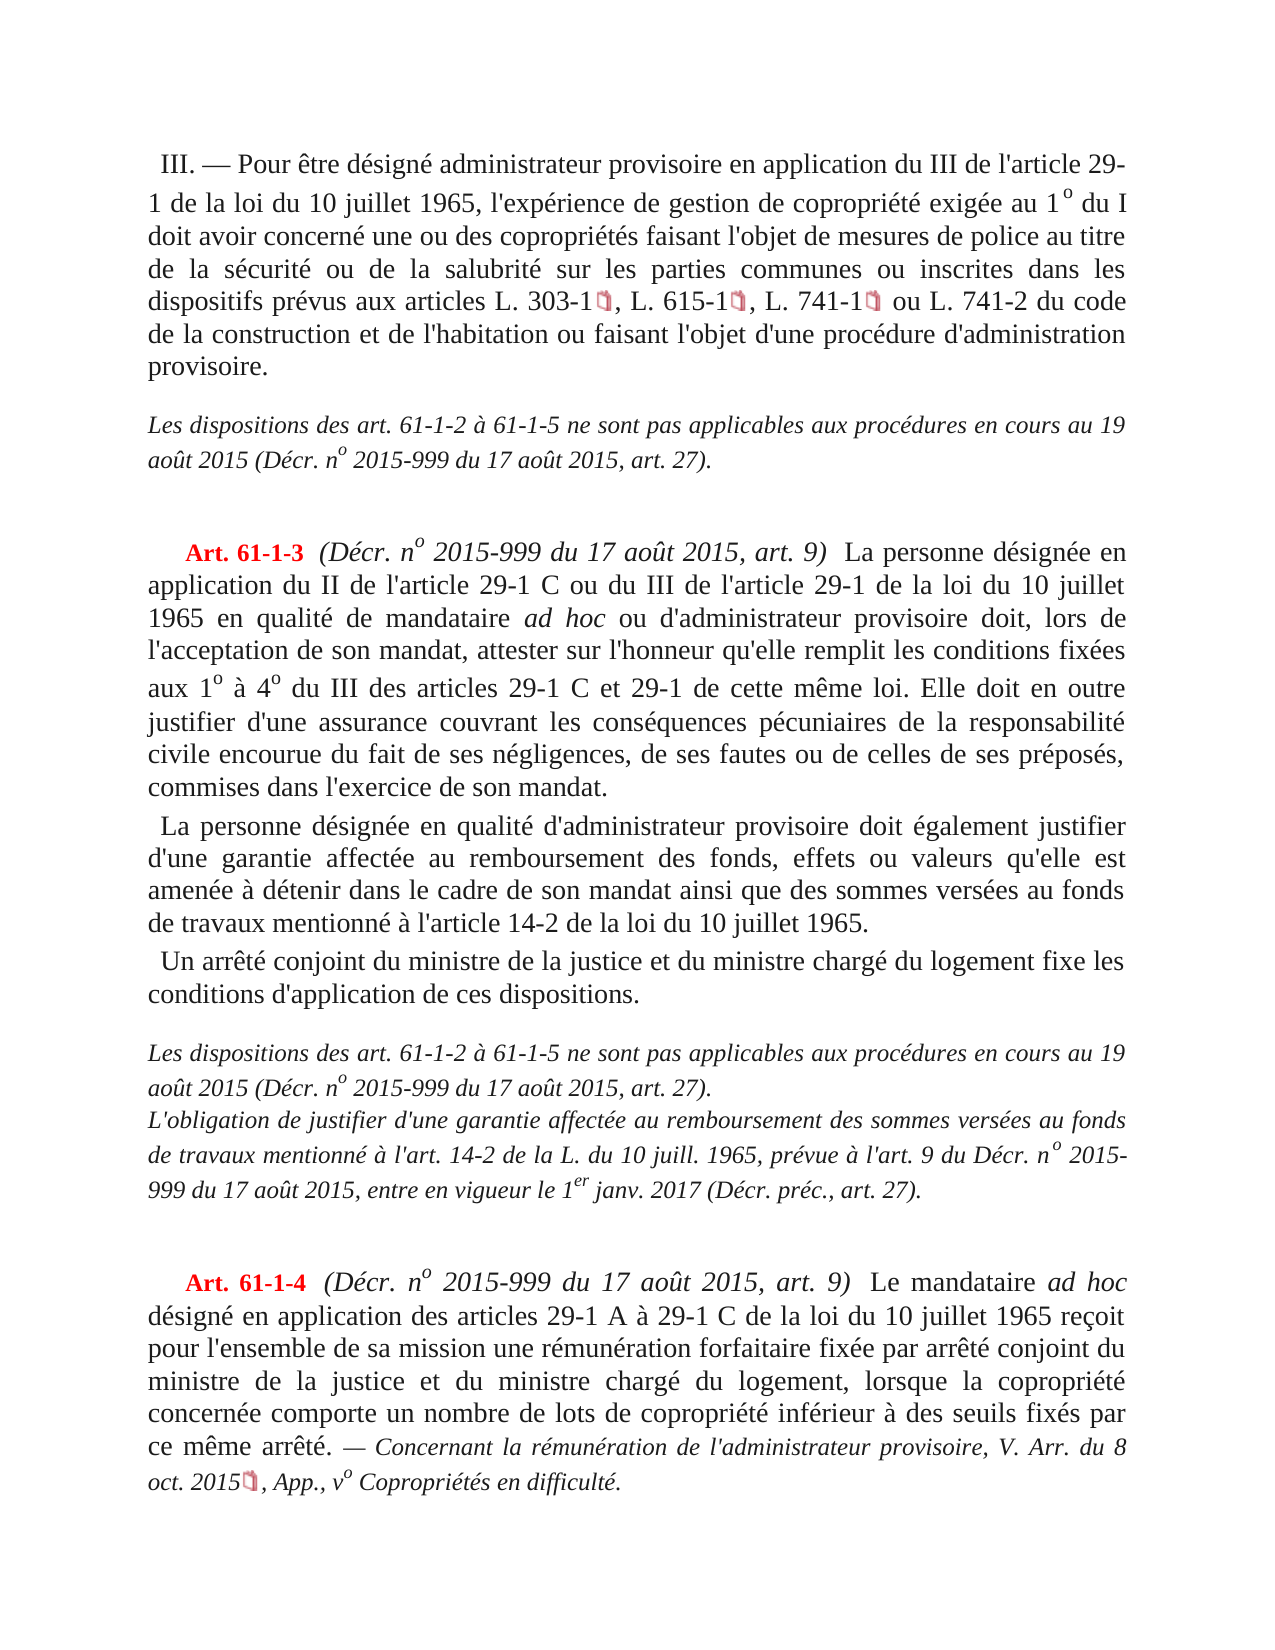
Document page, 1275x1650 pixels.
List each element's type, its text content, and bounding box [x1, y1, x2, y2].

text Art. 61-1-4 (Décr. no 2015-999 du 17 août 2015, art. 9) Le mandataire ad hoc désigné en application des articles 29-1 A à 29-1 C de la loi du 10 juillet 1965 reçoit pour l'ensemble de sa mission une rémunération forfaitaire fixée par arrêté conjoint du ministre de la justice et du ministre chargé du logement, lorsque la copropriété concernée comporte un nombre de lots de copropriété inférieur à des seuils fixés par ce même arrêté. — Concernant la rémunération de l'administrateur provisoire, V. Arr. du 8 oct. 2015, App., vo Copropriétés en difficulté. [148, 1260, 1127, 1497]
picture [863, 290, 884, 311]
text Les dispositions des art. 61-1-2 à 61-1-5 ne sont pas applicables aux procédures en cours au 19 août 2015 (Décr. no 2015-999 du 17 août 2015, art. 27). [148, 1038, 1127, 1103]
text La personne désignée en qualité d'administrateur provisoire doit également justifier d'une garantie affectée au remboursement des fonds, effets ou valeurs qu'elle est amenée à détenir dans le cadre de son mandat ainsi que des sommes versées au fonds de travaux mentionné à l'article 14-2 de la loi du 10 juillet 1965. [148, 808, 1127, 938]
picture [728, 290, 749, 311]
text L'obligation de justifier d'une garantie affectée au remboursement des sommes versées au fonds de travaux mentionné à l'art. 14-2 de la L. du 10 juill. 1965, prévue à l'art. 9 du Décr. no 2015-999 du 17 août 2015, entre en vigueur le 1er janv. 2017 (Décr. préc., art. 27). [148, 1105, 1127, 1206]
picture [240, 1470, 261, 1491]
text Les dispositions des art. 61-1-2 à 61-1-5 ne sont pas applicables aux procédures en cours au 19 août 2015 (Décr. no 2015-999 du 17 août 2015, art. 27). [148, 410, 1127, 475]
text Un arrêté conjoint du ministre de la justice et du ministre chargé du logement fixe les conditions d'application de ces dispositions. [148, 944, 1127, 1009]
text Art. 61-1-3 (Décr. no 2015-999 du 17 août 2015, art. 9) La personne désignée en application du II de l'article 29-1 C ou du III de l'article 29-1 de la loi du 10 juillet 1965 en qualité de mandataire ad hoc ou d'administrateur provisoire doit, lors de l'acceptation de son mandat, attester sur l'honneur qu'elle remplit les conditions fixées aux 1o à 4o du III des articles 29-1 C et 29-1 de cette même loi. Elle doit en outre justifier d'une assurance couvrant les conséquences pécuniaires de la responsabilité civile encourue du fait de ses négligences, de ses fautes ou de celles de ses préposés, commises dans l'exercice de son mandat. [148, 529, 1127, 802]
text III. — Pour être désigné administrateur provisoire en application du III de l'article 29-1 de la loi du 10 juillet 1965, l'expérience de gestion de copropriété exigée au 1o du I doit avoir concerné une ou des copropriétés faisant l'objet de mesures de police au titre de la sécurité ou de la salubrité sur les parties communes ou inscrites dans les dispositifs prévus aux articles L. 303-1, L. 615-1, L. 741-1 ou L. 741-2 du code de la construction et de l'habitation ou faisant l'objet d'une procédure d'administration provisoire. [148, 148, 1127, 381]
picture [594, 290, 615, 311]
